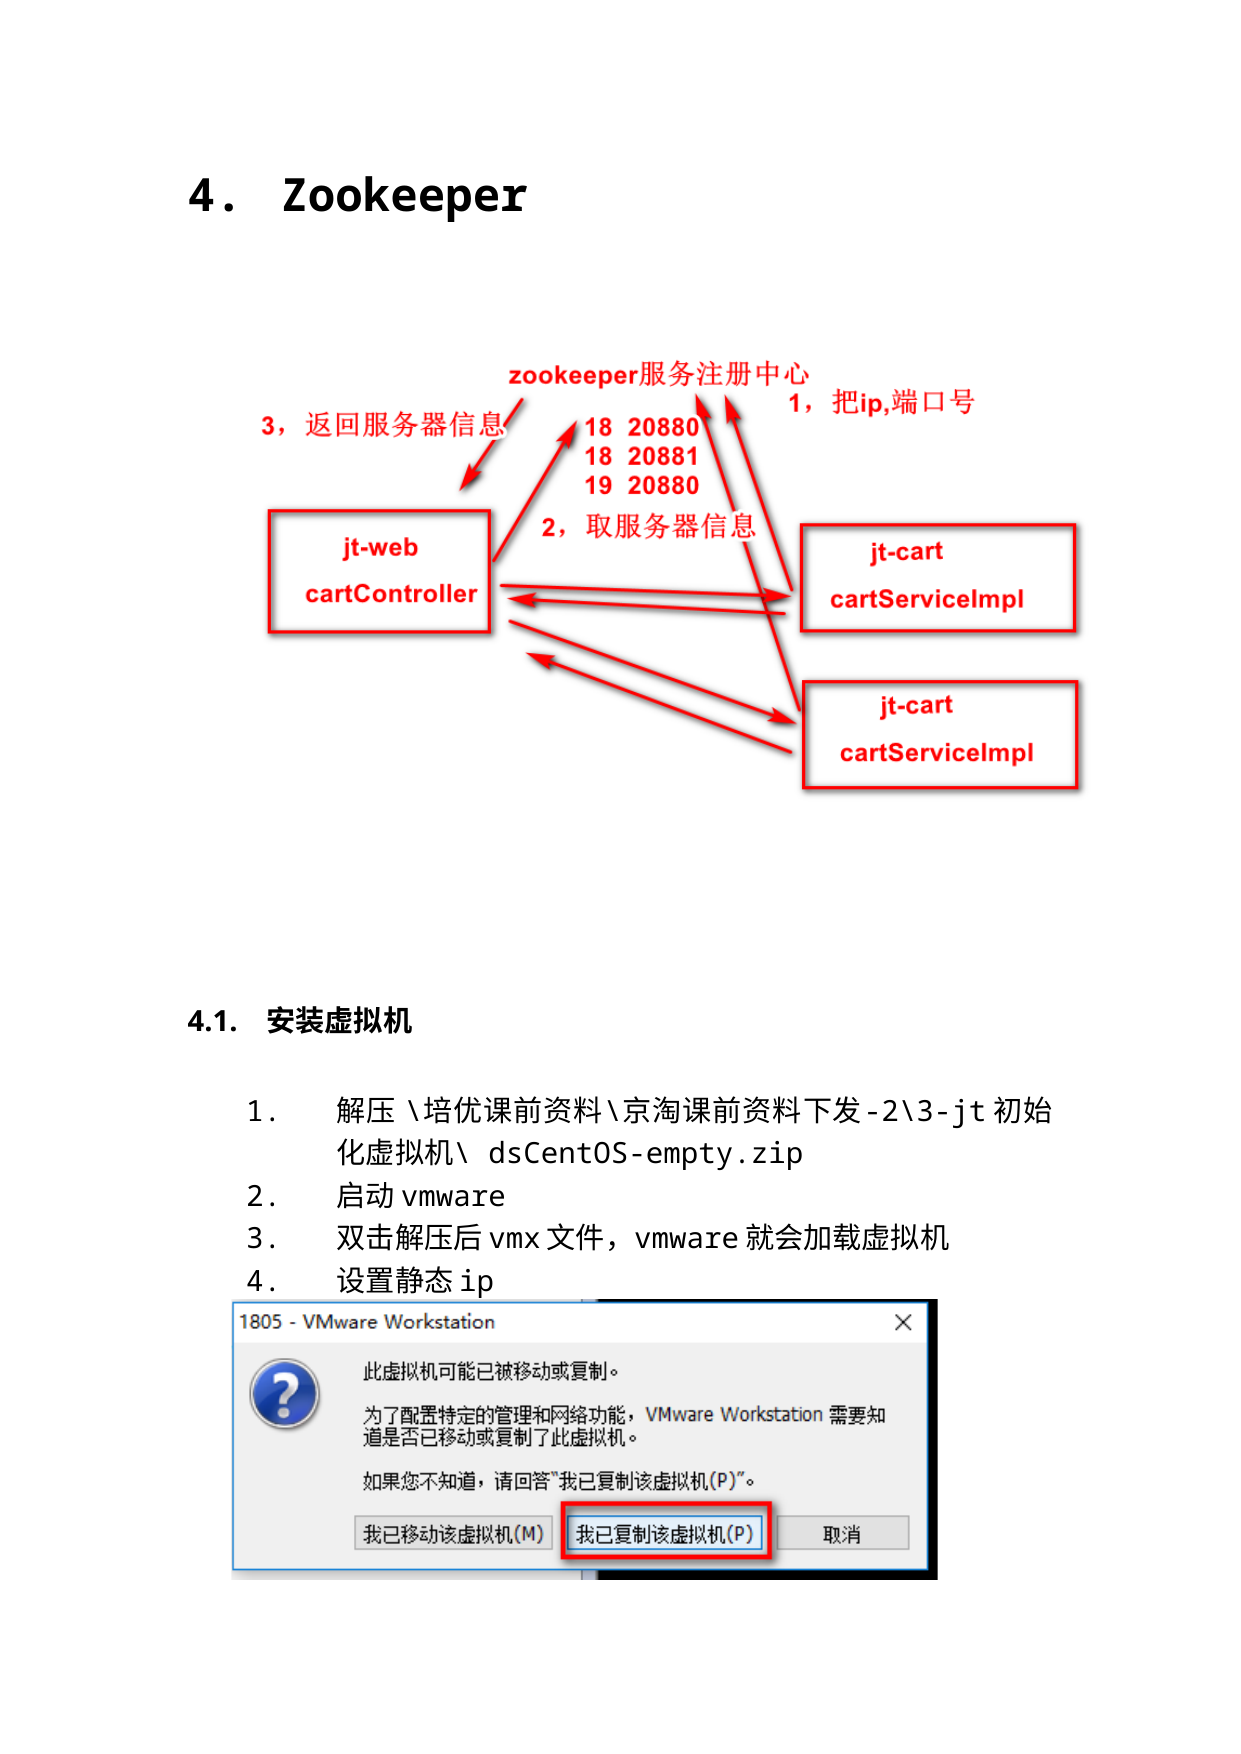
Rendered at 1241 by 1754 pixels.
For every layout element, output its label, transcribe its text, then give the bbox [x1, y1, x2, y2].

subtitle 安装虚拟机 [187, 997, 1053, 1039]
list 解压 \培优课前资料\京淘课前资料下发-2\3-jt初始化虚拟机\ dsCentOS-empty.zip [246, 1088, 1053, 1172]
picture [245, 321, 1112, 970]
picture [231, 1299, 938, 1580]
list 双击解压后vmx文件，vmware就会加载虚拟机 [246, 1215, 1053, 1257]
subtitle Zookeeper [187, 162, 1053, 224]
list 启动vmware [246, 1172, 1053, 1215]
list 设置静态ip [246, 1257, 1053, 1300]
